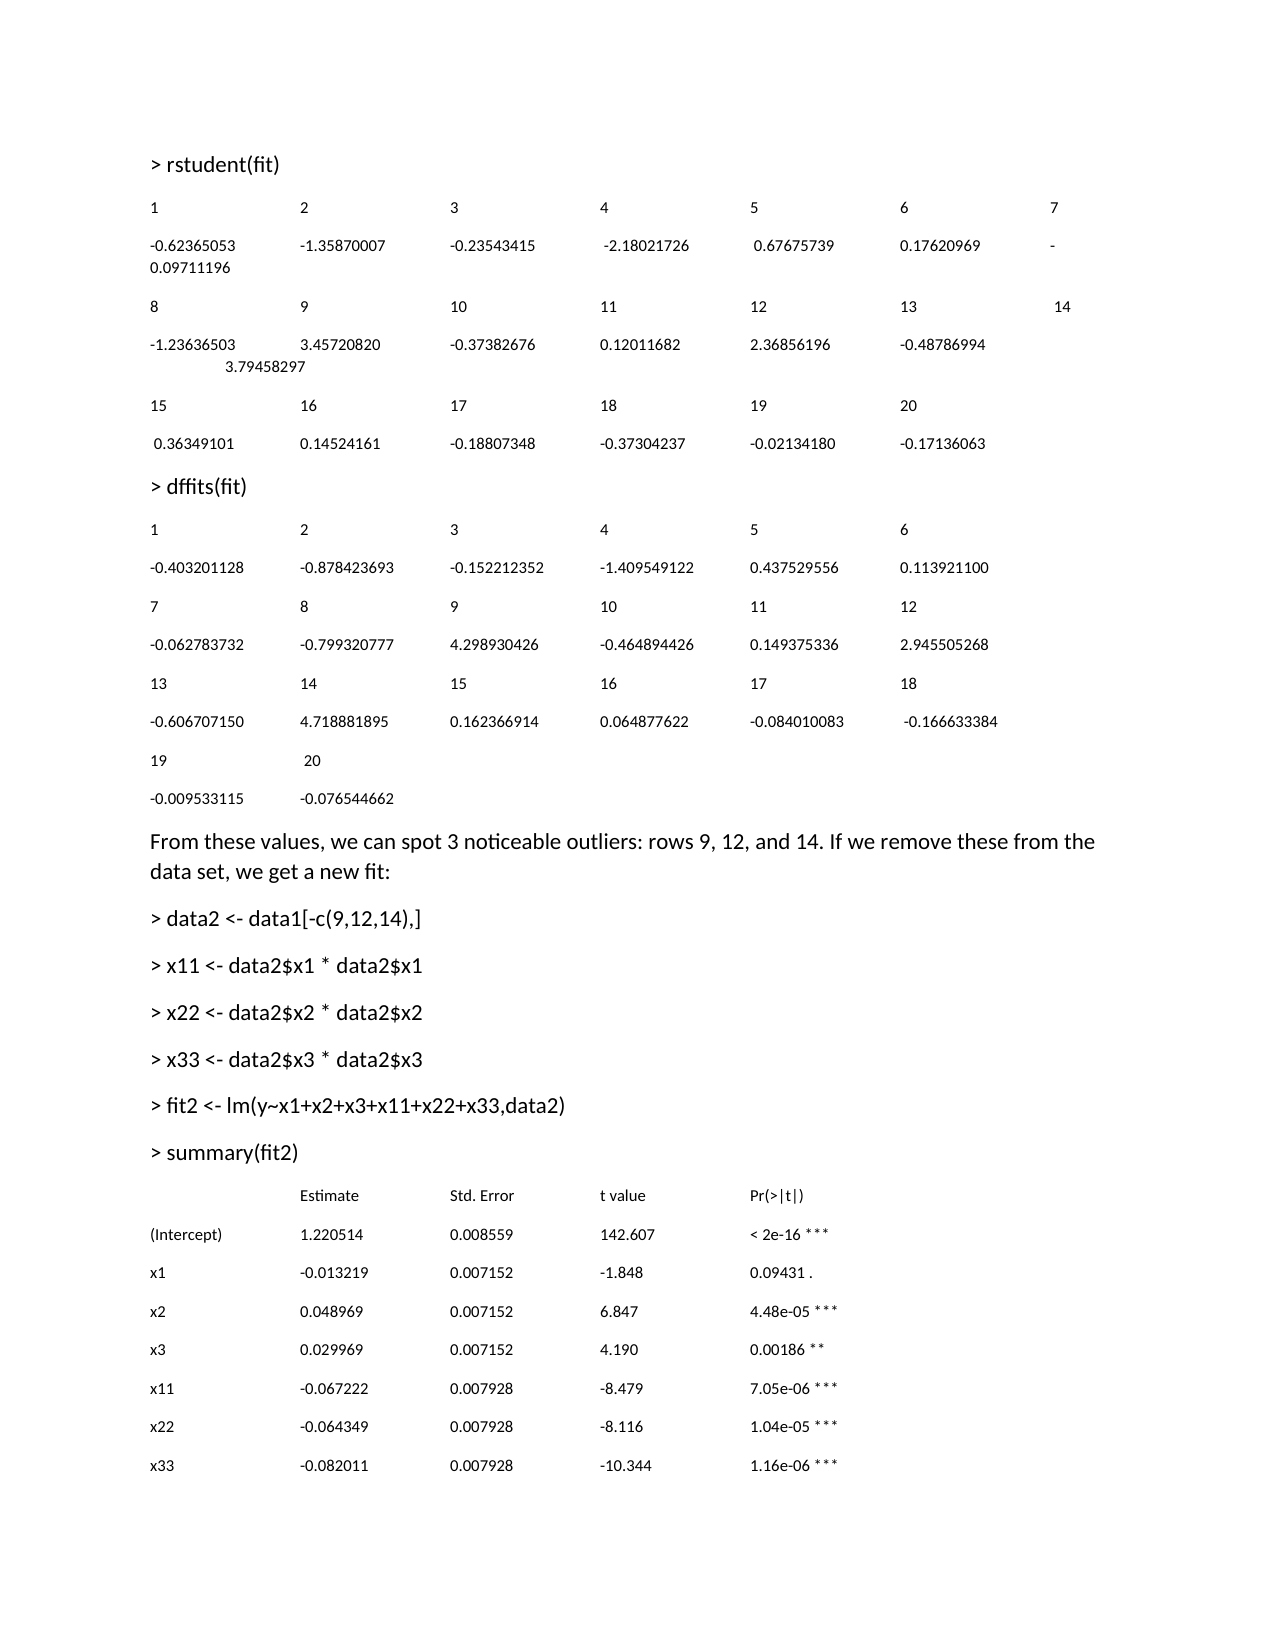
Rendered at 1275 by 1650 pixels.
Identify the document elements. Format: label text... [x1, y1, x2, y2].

text From these values, we can spot 3 noticeable outliers: rows 9, 12, and 14. If we remove these from the data set, we get a new fit: [150, 827, 1125, 885]
text > data2 <- data1[-c(9,12,14),] [150, 904, 1125, 932]
text x22 -0.064349 0.007928 -8.116 1.04e-05 *** [150, 1417, 1125, 1437]
text 1 2 3 4 5 6 [150, 519, 1125, 539]
text x11 -0.067222 0.007928 -8.479 7.05e-06 *** [150, 1378, 1125, 1398]
text > fit2 <- lm(y~x1+x2+x3+x11+x22+x33,data2) [150, 1092, 1125, 1120]
text 15 16 17 18 19 20 [150, 395, 1125, 415]
text Estimate Std. Error t value Pr(>|t|) [150, 1185, 1125, 1206]
text -0.062783732 -0.799320777 4.298930426 -0.464894426 0.149375336 2.945505268 [150, 634, 1125, 655]
text x33 -0.082011 0.007928 -10.344 1.16e-06 *** [150, 1455, 1125, 1476]
text 1 2 3 4 5 6 7 [150, 197, 1125, 217]
text 0.36349101 0.14524161 -0.18807348 -0.37304237 -0.02134180 -0.17136063 [150, 433, 1125, 454]
text 13 14 15 16 17 18 [150, 673, 1125, 693]
text -0.62365053 -1.35870007 -0.23543415 -2.18021726 0.67675739 0.17620969 -0.09711196 [150, 235, 1125, 278]
text > x33 <- data2$x3 * data2$x3 [150, 1045, 1125, 1073]
text 7 8 9 10 11 12 [150, 596, 1125, 616]
text -1.23636503 3.45720820 -0.37382676 0.12011682 2.36856196 -0.48786994 3.79458297 [150, 334, 1125, 377]
text 8 9 10 11 12 13 14 [150, 296, 1125, 316]
text -0.403201128 -0.878423693 -0.152212352 -1.409549122 0.437529556 0.113921100 [150, 557, 1125, 578]
text > x11 <- data2$x1 * data2$x1 [150, 951, 1125, 979]
text (Intercept) 1.220514 0.008559 142.607 < 2e-16 *** [150, 1224, 1125, 1244]
text x3 0.029969 0.007152 4.190 0.00186 ** [150, 1339, 1125, 1360]
text -0.606707150 4.718881895 0.162366914 0.064877622 -0.084010083 -0.166633384 [150, 711, 1125, 732]
text x1 -0.013219 0.007152 -1.848 0.09431 . [150, 1262, 1125, 1283]
text > rstudent(fit) [150, 150, 1125, 178]
text x2 0.048969 0.007152 6.847 4.48e-05 *** [150, 1301, 1125, 1321]
text > x22 <- data2$x2 * data2$x2 [150, 998, 1125, 1026]
text > dffits(fit) [150, 472, 1125, 500]
text > summary(fit2) [150, 1138, 1125, 1167]
text 19 20 [150, 750, 1125, 770]
text -0.009533115 -0.076544662 [150, 788, 1125, 809]
